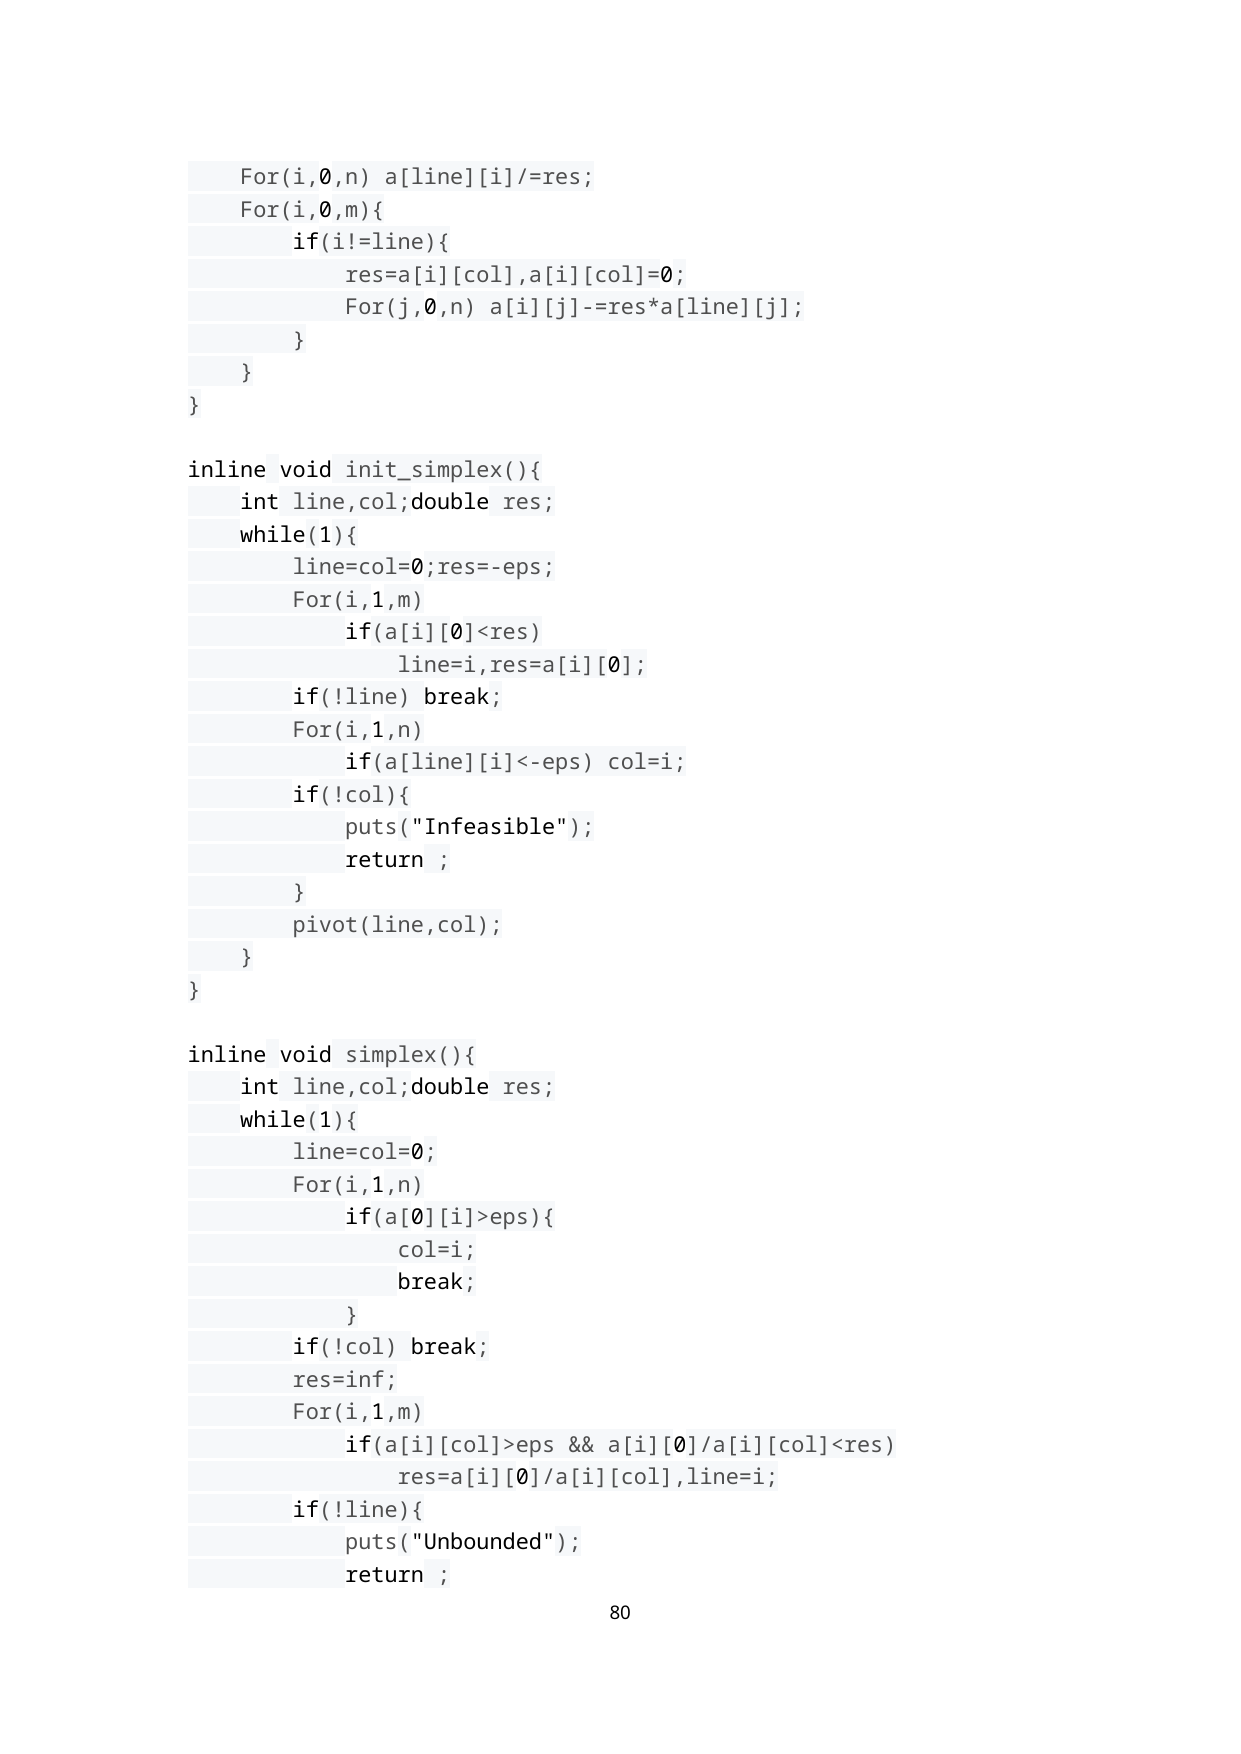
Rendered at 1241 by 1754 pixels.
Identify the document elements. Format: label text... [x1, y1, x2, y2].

text col=i; [187, 1232, 1053, 1265]
text res=inf; [187, 1362, 1053, 1395]
text pivot(line,col); [187, 907, 1053, 940]
text } [187, 940, 1053, 972]
text break; [187, 1265, 1053, 1297]
text For(i,0,n) a[line][i]/=res; [187, 160, 1053, 192]
text For(i,1,m) [187, 1395, 1053, 1427]
text For(i,1,m) [187, 582, 1053, 615]
text } [187, 322, 1053, 355]
text if(!col){ [187, 777, 1053, 810]
text puts("Infeasible"); [187, 810, 1053, 842]
text } [187, 875, 1053, 907]
text if(a[0][i]>eps){ [187, 1200, 1053, 1232]
text while(1){ [187, 1102, 1053, 1135]
text if(a[i][0]<res) [187, 615, 1053, 647]
text For(i,1,n) [187, 712, 1053, 745]
text if(!line){ [187, 1492, 1053, 1525]
text inline void init_simplex(){ [187, 452, 1053, 485]
text return ; [187, 1557, 1053, 1590]
text int line,col;double res; [187, 485, 1053, 517]
text if(i!=line){ [187, 225, 1053, 257]
text For(i,1,n) [187, 1167, 1053, 1200]
text } [187, 355, 1053, 387]
text line=col=0;res=-eps; [187, 550, 1053, 582]
text inline void simplex(){ [187, 1037, 1053, 1070]
text return ; [187, 842, 1053, 875]
text if(!col) break; [187, 1330, 1053, 1362]
text if(a[line][i]<-eps) col=i; [187, 745, 1053, 777]
text int line,col;double res; [187, 1070, 1053, 1102]
text res=a[i][col],a[i][col]=0; [187, 257, 1053, 290]
text while(1){ [187, 517, 1053, 550]
text if(!line) break; [187, 680, 1053, 712]
text For(i,0,m){ [187, 192, 1053, 225]
text puts("Unbounded"); [187, 1525, 1053, 1557]
text For(j,0,n) a[i][j]-=res*a[line][j]; [187, 290, 1053, 322]
text line=col=0; [187, 1135, 1053, 1167]
text res=a[i][0]/a[i][col],line=i; [187, 1460, 1053, 1492]
text if(a[i][col]>eps && a[i][0]/a[i][col]<res) [187, 1427, 1053, 1460]
text line=i,res=a[i][0]; [187, 647, 1053, 680]
text } [187, 1297, 1053, 1330]
text } [187, 387, 1053, 420]
text } [187, 972, 1053, 1005]
